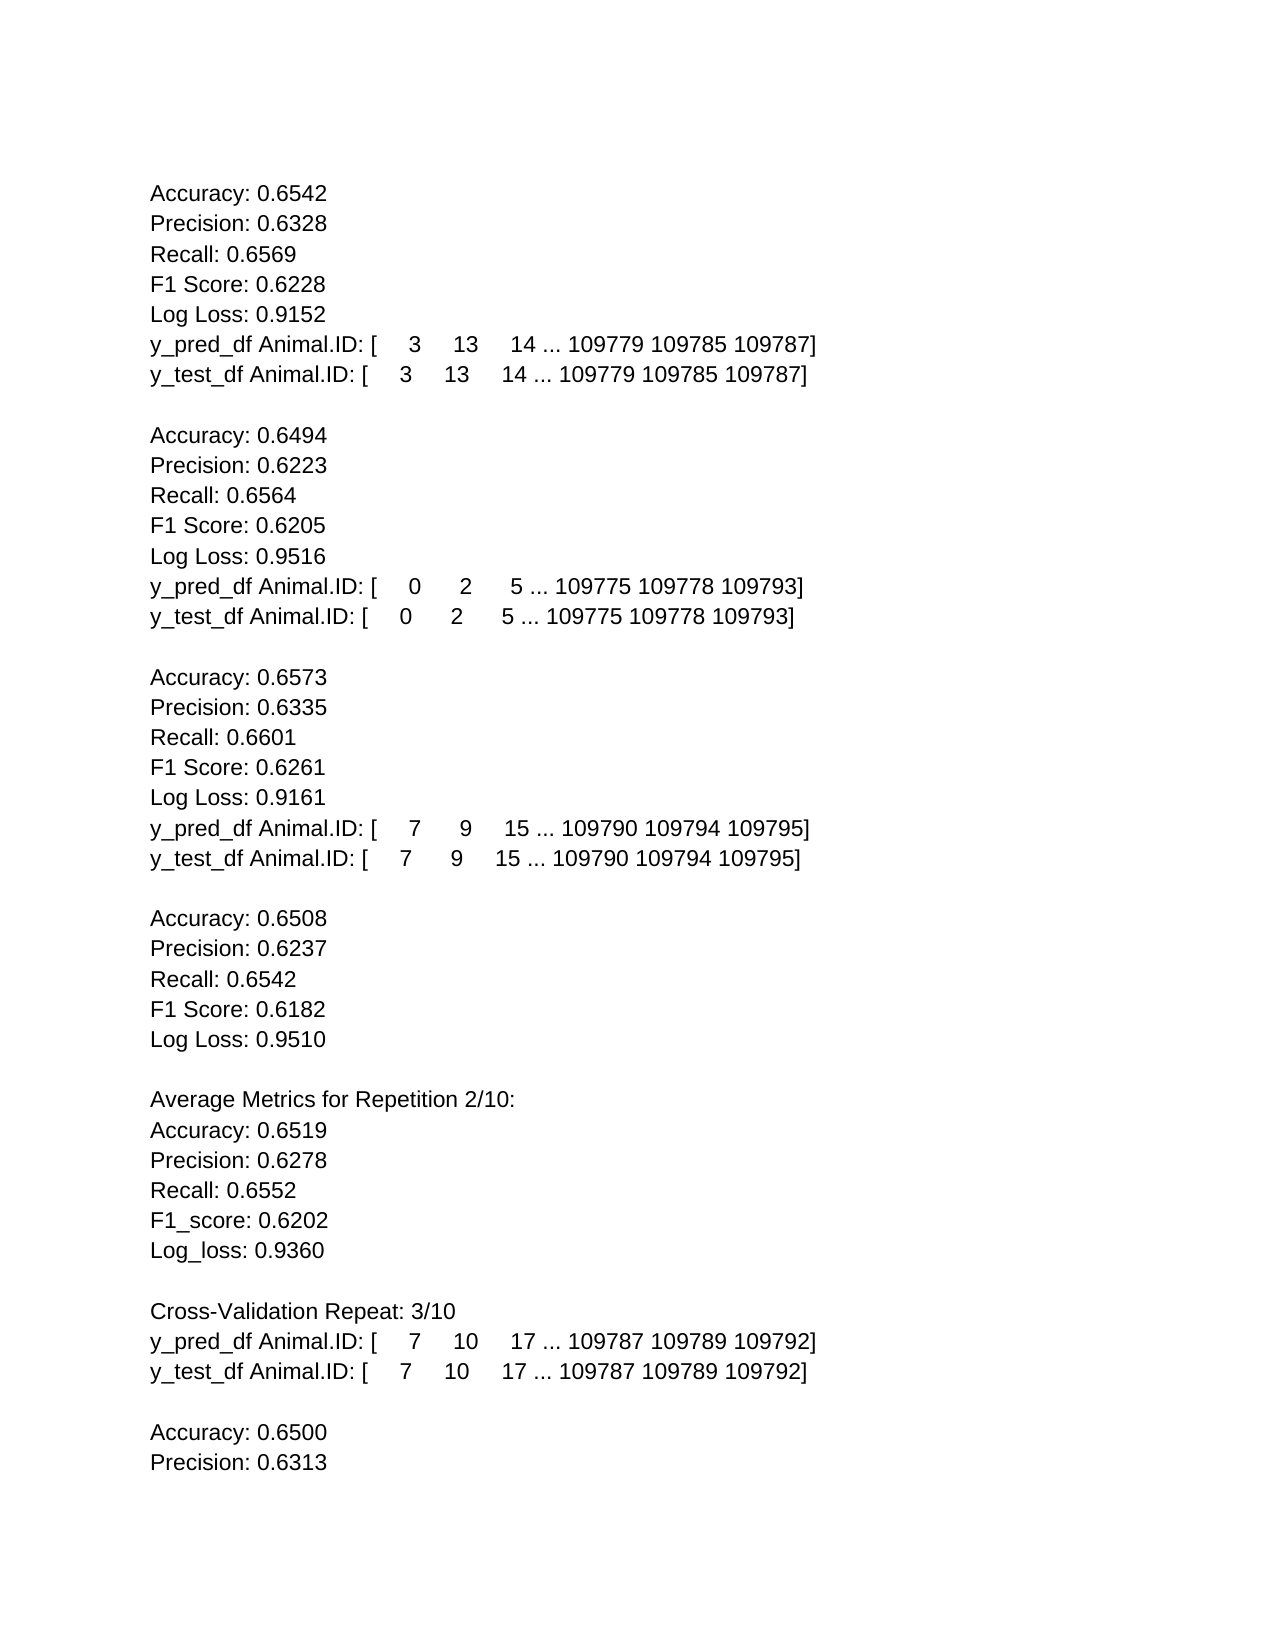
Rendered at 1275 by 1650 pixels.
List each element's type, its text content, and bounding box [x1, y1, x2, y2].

text Average Metrics for Repetition 2/10: [150, 1086, 1125, 1113]
text Precision: 0.6328 [150, 210, 1125, 237]
text F1 Score: 0.6261 [150, 754, 1125, 781]
text Log Loss: 0.9161 [150, 784, 1125, 811]
text Recall: 0.6542 [150, 966, 1125, 992]
text Accuracy: 0.6542 [150, 180, 1125, 207]
text Accuracy: 0.6573 [150, 663, 1125, 690]
text F1 Score: 0.6182 [150, 996, 1125, 1022]
text F1 Score: 0.6228 [150, 271, 1125, 297]
text Precision: 0.6223 [150, 452, 1125, 478]
text Log_loss: 0.9360 [150, 1237, 1125, 1264]
text Recall: 0.6564 [150, 482, 1125, 509]
text Accuracy: 0.6519 [150, 1117, 1125, 1143]
text Accuracy: 0.6500 [150, 1419, 1125, 1445]
text y_pred_df Animal.ID: [ 0 2 5 ... 109775 109778 109793] [150, 573, 1125, 599]
text Accuracy: 0.6508 [150, 905, 1125, 932]
text Recall: 0.6601 [150, 724, 1125, 750]
text y_pred_df Animal.ID: [ 7 9 15 ... 109790 109794 109795] [150, 814, 1125, 841]
text Recall: 0.6569 [150, 241, 1125, 267]
text y_test_df Animal.ID: [ 0 2 5 ... 109775 109778 109793] [150, 603, 1125, 629]
text y_test_df Animal.ID: [ 7 9 15 ... 109790 109794 109795] [150, 845, 1125, 871]
text Log Loss: 0.9152 [150, 301, 1125, 327]
text Recall: 0.6552 [150, 1177, 1125, 1203]
text Accuracy: 0.6494 [150, 422, 1125, 448]
text F1_score: 0.6202 [150, 1207, 1125, 1234]
text y_test_df Animal.ID: [ 3 13 14 ... 109779 109785 109787] [150, 361, 1125, 388]
text y_pred_df Animal.ID: [ 7 10 17 ... 109787 109789 109792] [150, 1328, 1125, 1354]
text Precision: 0.6278 [150, 1147, 1125, 1173]
text Log Loss: 0.9516 [150, 543, 1125, 569]
text Log Loss: 0.9510 [150, 1026, 1125, 1052]
text Precision: 0.6237 [150, 935, 1125, 962]
text y_pred_df Animal.ID: [ 3 13 14 ... 109779 109785 109787] [150, 331, 1125, 358]
text y_test_df Animal.ID: [ 7 10 17 ... 109787 109789 109792] [150, 1358, 1125, 1385]
text F1 Score: 0.6205 [150, 512, 1125, 539]
text Precision: 0.6335 [150, 694, 1125, 720]
text Cross-Validation Repeat: 3/10 [150, 1298, 1125, 1324]
text Precision: 0.6313 [150, 1449, 1125, 1475]
